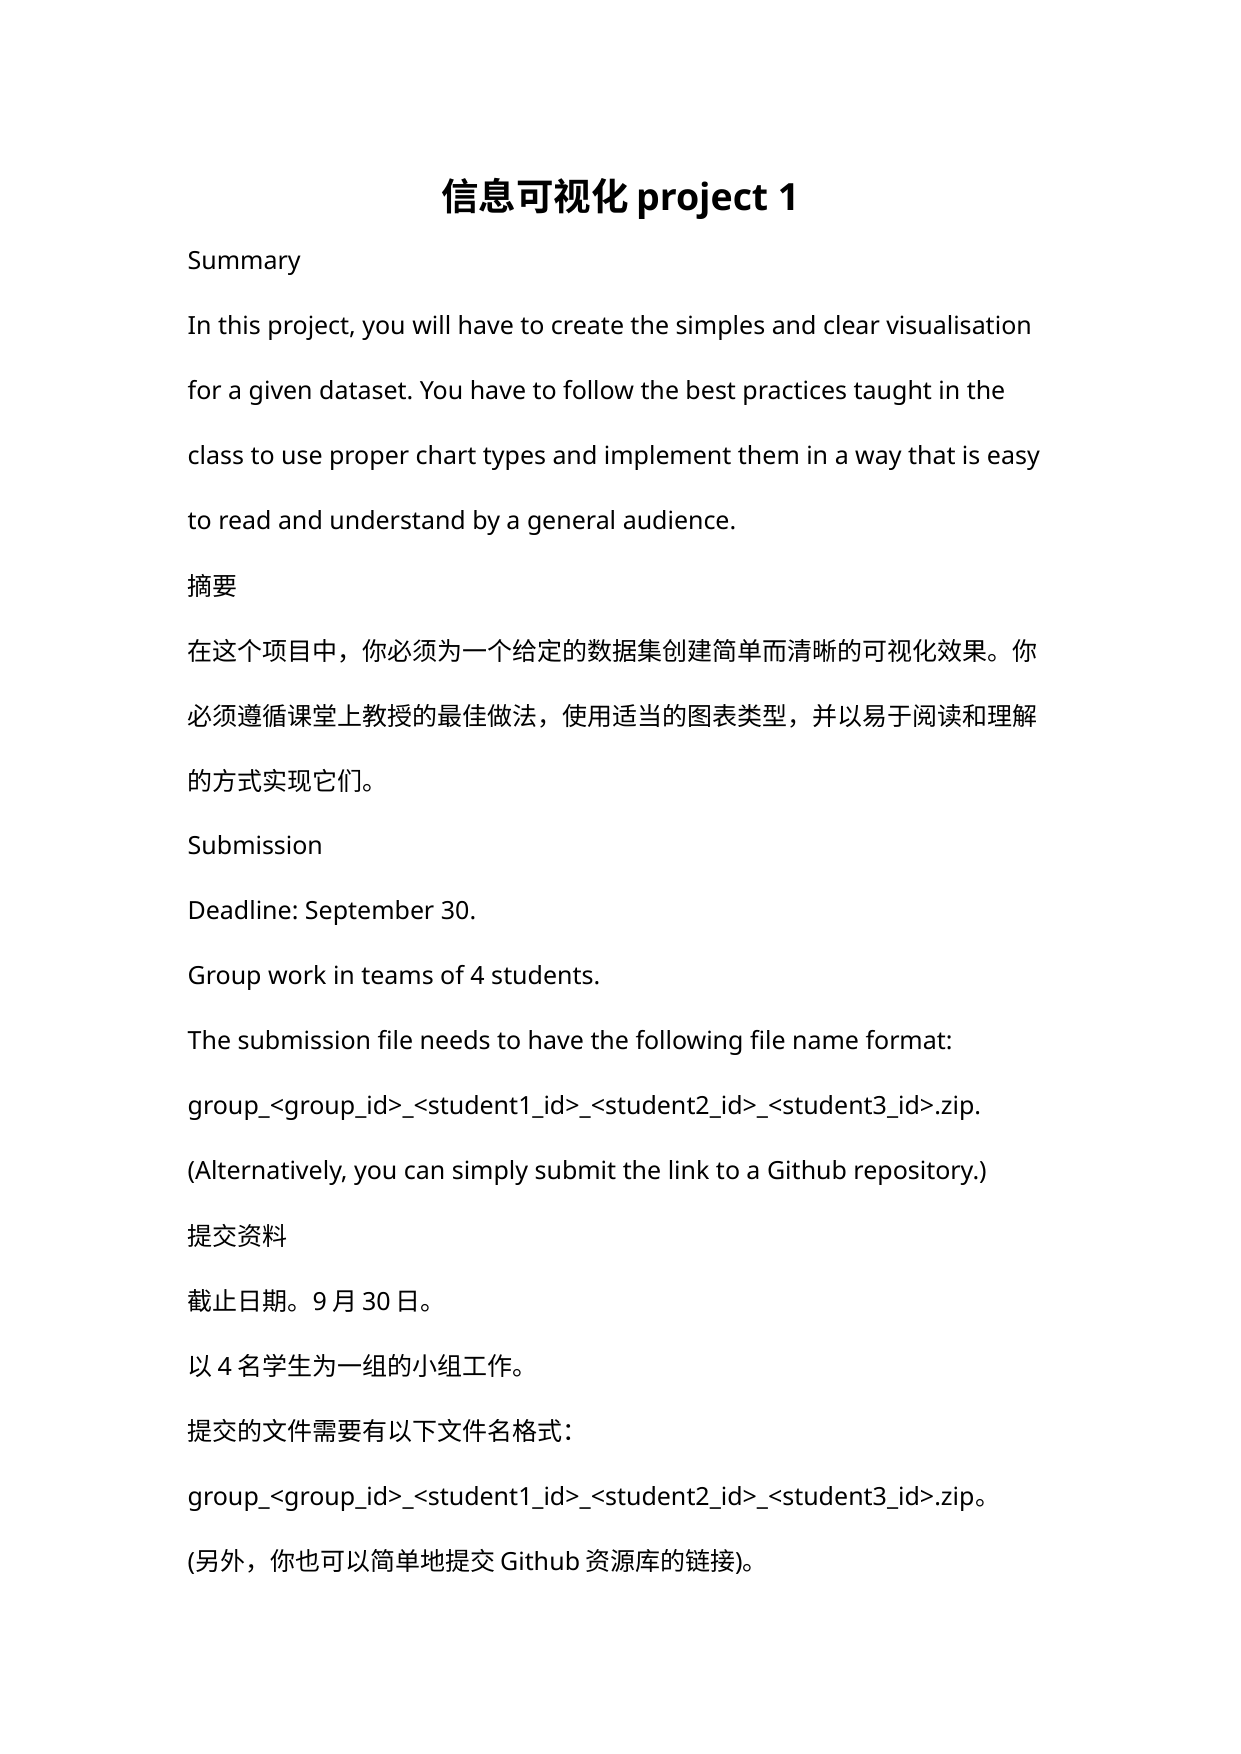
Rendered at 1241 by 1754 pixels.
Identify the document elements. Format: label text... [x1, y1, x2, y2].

text 提交资料 [187, 1202, 1053, 1267]
text 截止日期。9月30日。 [187, 1267, 1053, 1332]
text 在这个项目中，你必须为一个给定的数据集创建简单而清晰的可视化效果。你必须遵循课堂上教授的最佳做法，使用适当的图表类型，并以易于阅读和理解的方式实现它们。 [187, 617, 1053, 812]
text 摘要 [187, 552, 1053, 617]
text Summary [187, 227, 1053, 292]
text Group work in teams of 4 students. [187, 942, 1053, 1007]
text (Alternatively, you can simply submit the link to a Github repository.) [187, 1137, 1053, 1202]
text 提交的文件需要有以下文件名格式：group_<group_id>_<student1_id>_<student2_id>_<student3_id>.zip。 [187, 1397, 1053, 1527]
text (另外，你也可以简单地提交Github资源库的链接)。 [187, 1527, 1053, 1592]
text The submission file needs to have the following file name format: group_<group_id>_<student1_id>_<student2_id>_<student3_id>.zip. [187, 1007, 1053, 1137]
text 信息可视化project 1 [187, 162, 1053, 227]
text 以4名学生为一组的小组工作。 [187, 1332, 1053, 1397]
text In this project, you will have to create the simples and clear visualisation for a given dataset. You have to follow the best practices taught in the class to use proper chart types and implement them in a way that is easy to read and understand by a general audience. [187, 292, 1053, 552]
text Submission [187, 812, 1053, 877]
text Deadline: September 30. [187, 877, 1053, 942]
